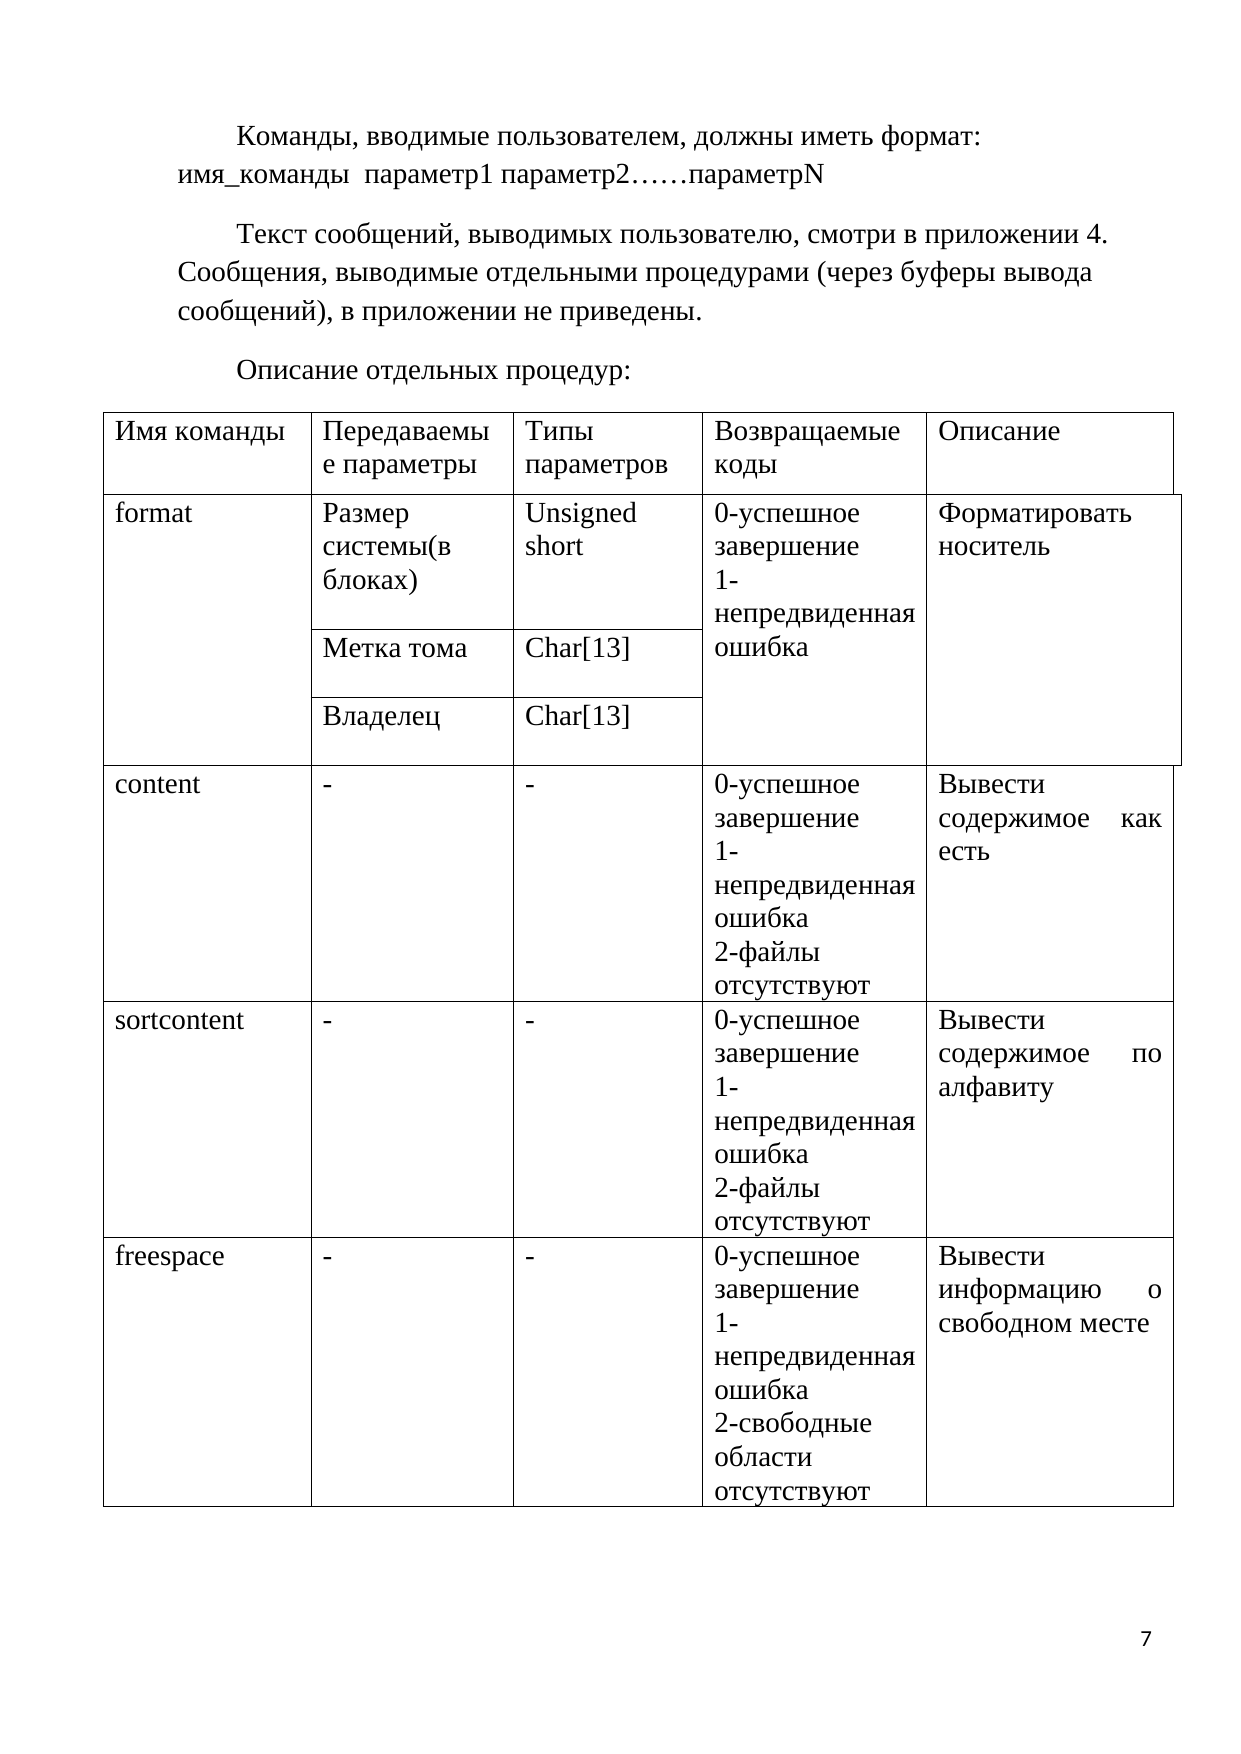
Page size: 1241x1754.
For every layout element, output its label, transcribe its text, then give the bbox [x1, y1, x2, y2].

table_cell freespace [104, 1238, 311, 1506]
table_header Описание [927, 413, 1173, 494]
table_cell - [312, 1002, 513, 1237]
table_header Типы параметров [514, 413, 702, 494]
table_header Имя команды [104, 413, 311, 494]
table_header Передаваемые параметры [312, 413, 513, 494]
table_cell - [312, 766, 513, 1001]
table_cell Владелец [312, 698, 513, 765]
table_cell format [104, 495, 311, 765]
table_cell Размер системы(в блоках) [312, 495, 513, 629]
table_cell Unsigned short [514, 495, 702, 629]
table_cell - [514, 1238, 702, 1506]
text Описание отдельных процедур: [177, 352, 1152, 386]
table_cell Char[13] [514, 630, 702, 697]
text Текст сообщений, выводимых пользователю, смотри в приложении 4. Сообщения, выводимые отдельными процедурами (через буферы вывода сообщений), в приложении не приведены. [177, 216, 1152, 327]
table_cell Вывести содержимое как есть [927, 766, 1173, 1001]
table_cell Char[13] [514, 698, 702, 765]
table_cell content [104, 766, 311, 1001]
table_cell 0-успешное завершение 1-непредвиденная ошибка 2-файлы отсутствуют [703, 1002, 926, 1237]
table_cell Вывести содержимое по алфавиту [927, 1002, 1173, 1237]
table_cell - [514, 1002, 702, 1237]
table_header Возвращаемые коды [703, 413, 926, 494]
table_cell Форматировать носитель [927, 495, 1181, 765]
table_cell 0-успешное завершение 1-непредвиденная ошибка 2-файлы отсутствуют [703, 766, 926, 1001]
table_cell - [514, 766, 702, 1001]
table_cell sortcontent [104, 1002, 311, 1237]
table_cell Метка тома [312, 630, 513, 697]
table_cell Вывести информацию о свободном месте [927, 1238, 1173, 1506]
table_cell - [312, 1238, 513, 1506]
table_cell 0-успешное завершение 1-непредвиденная ошибка [703, 495, 926, 765]
text Команды, вводимые пользователем, должны иметь формат: имя_команды параметр1 параметр2……параметрN [177, 118, 1152, 190]
table_cell 0-успешное завершение 1-непредвиденная ошибка 2-свободные области отсутствуют [703, 1238, 926, 1506]
